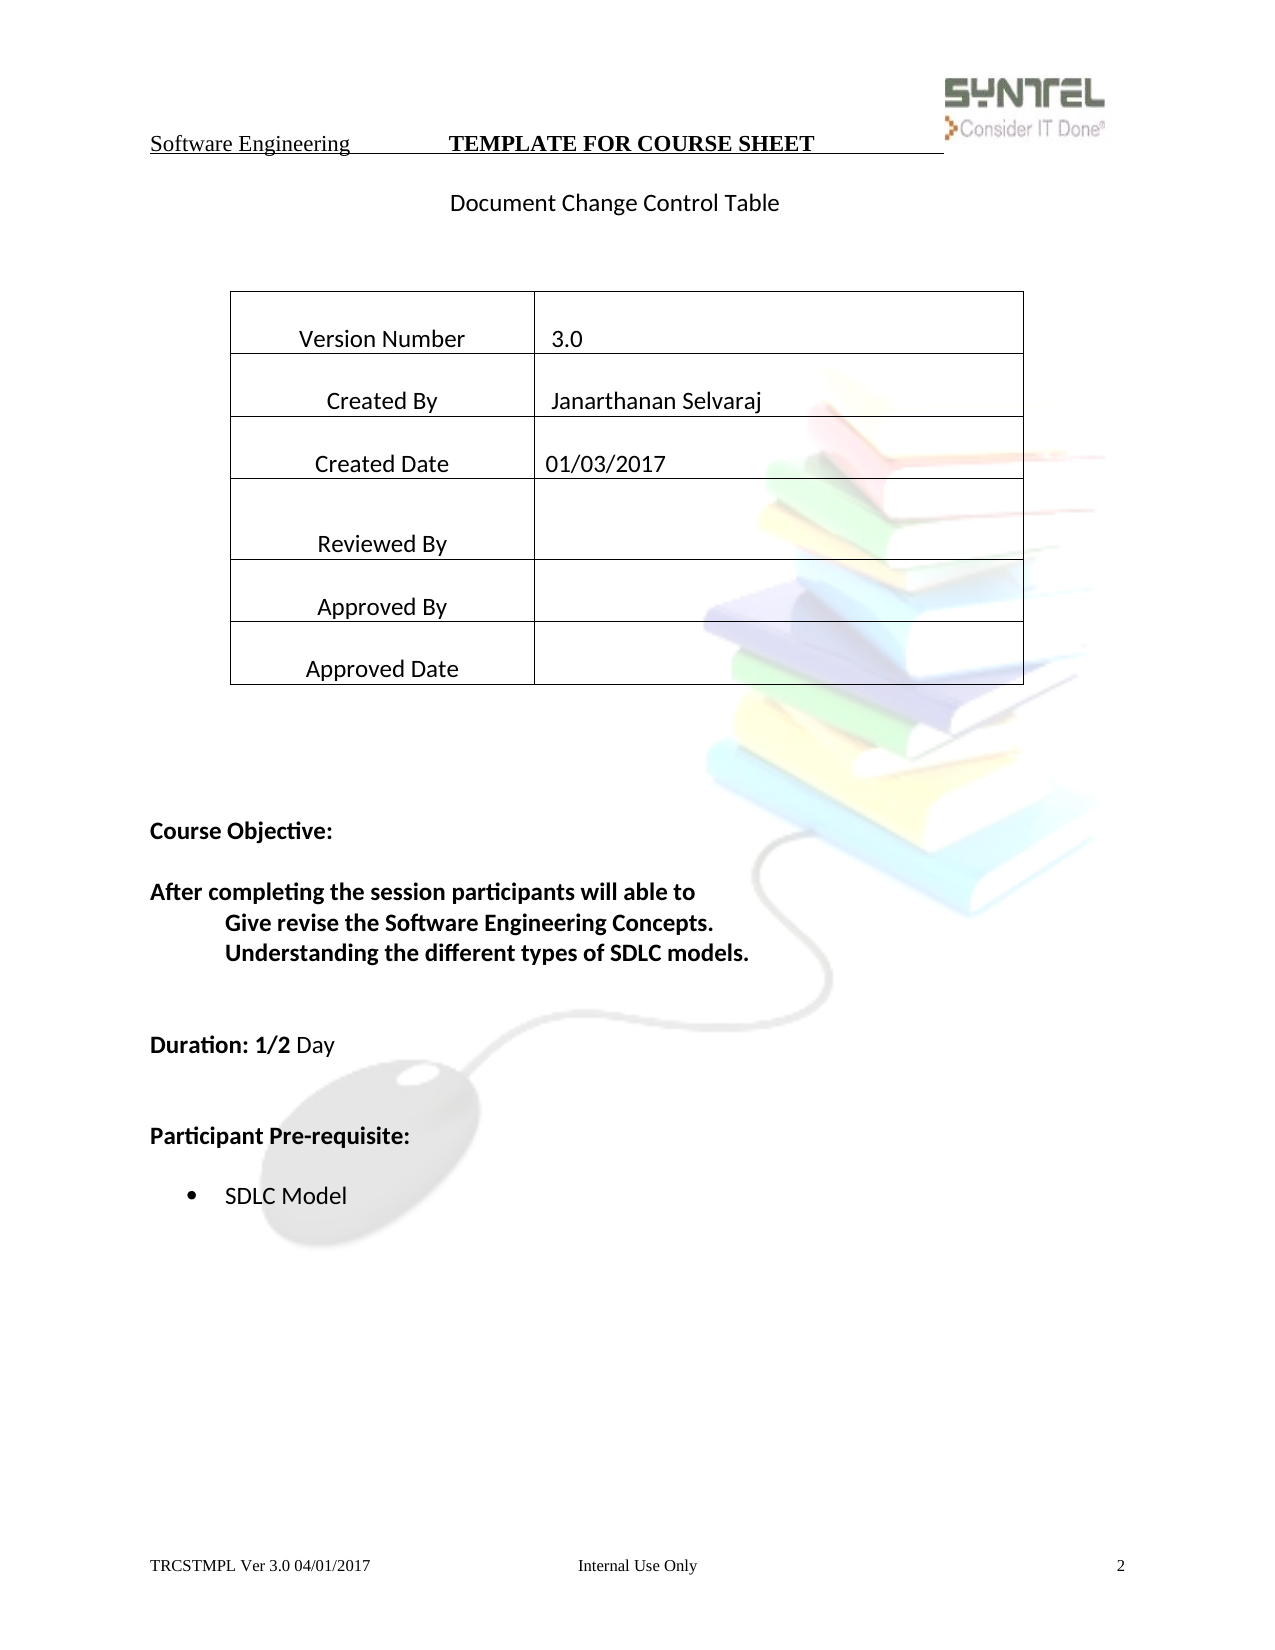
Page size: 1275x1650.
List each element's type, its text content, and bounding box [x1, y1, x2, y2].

table_cell Created Date [231, 417, 534, 478]
subtitle Participant Pre-requisite: [150, 1120, 1125, 1151]
table_header Version Number [231, 292, 534, 353]
subtitle After completing the session participants will able to [150, 876, 1125, 907]
subtitle Course Objective: [150, 815, 1125, 846]
subtitle Give revise the Software Engineering Concepts. [150, 907, 1125, 937]
table_cell Created By [231, 354, 534, 416]
subtitle Document Change Control Table [375, 187, 1125, 217]
list SDLC Model [187, 1180, 1125, 1211]
table_cell 01/03/2017 [535, 417, 1023, 478]
picture [943, 75, 1125, 152]
table_cell Reviewed By [231, 479, 534, 559]
subtitle Duration: 1/2 Day [150, 1029, 1125, 1059]
table_cell Approved By [231, 560, 534, 621]
table_cell [535, 560, 1023, 621]
table_cell Approved Date [231, 622, 534, 684]
table_header 3.0 [535, 292, 1023, 353]
table_cell [535, 622, 1023, 684]
table_cell Janarthanan Selvaraj [535, 354, 1023, 416]
table_cell [535, 479, 1023, 559]
subtitle Understanding the different types of SDLC models. [150, 937, 1125, 968]
